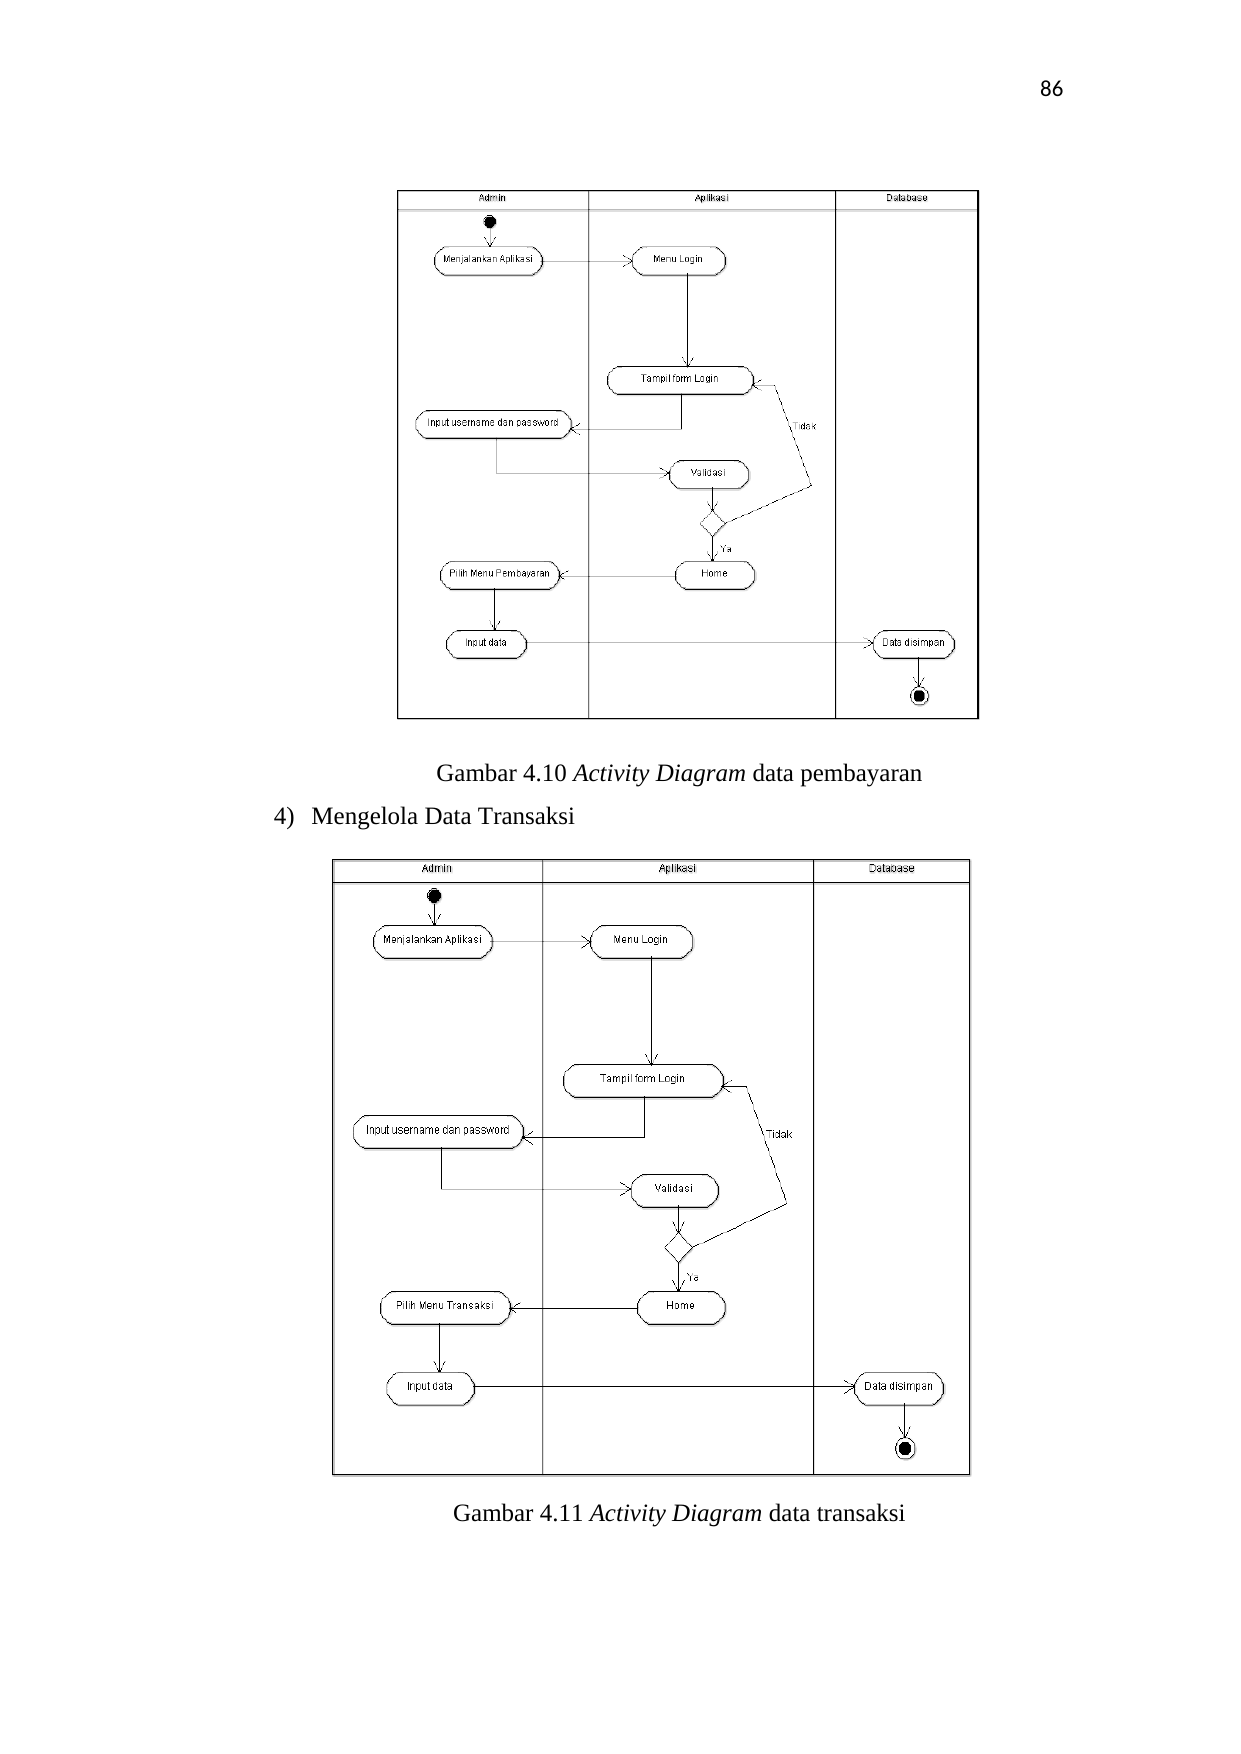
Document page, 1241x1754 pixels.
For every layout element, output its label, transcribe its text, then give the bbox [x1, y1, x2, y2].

text Gambar 4.10 Activity Diagram data pembayaran [295, 758, 1063, 787]
picture [302, 844, 998, 1484]
picture [368, 177, 1006, 745]
list Mengelola Data Transaksi [274, 801, 1063, 830]
text Gambar 4.11 Activity Diagram data transaksi [295, 1498, 1063, 1526]
